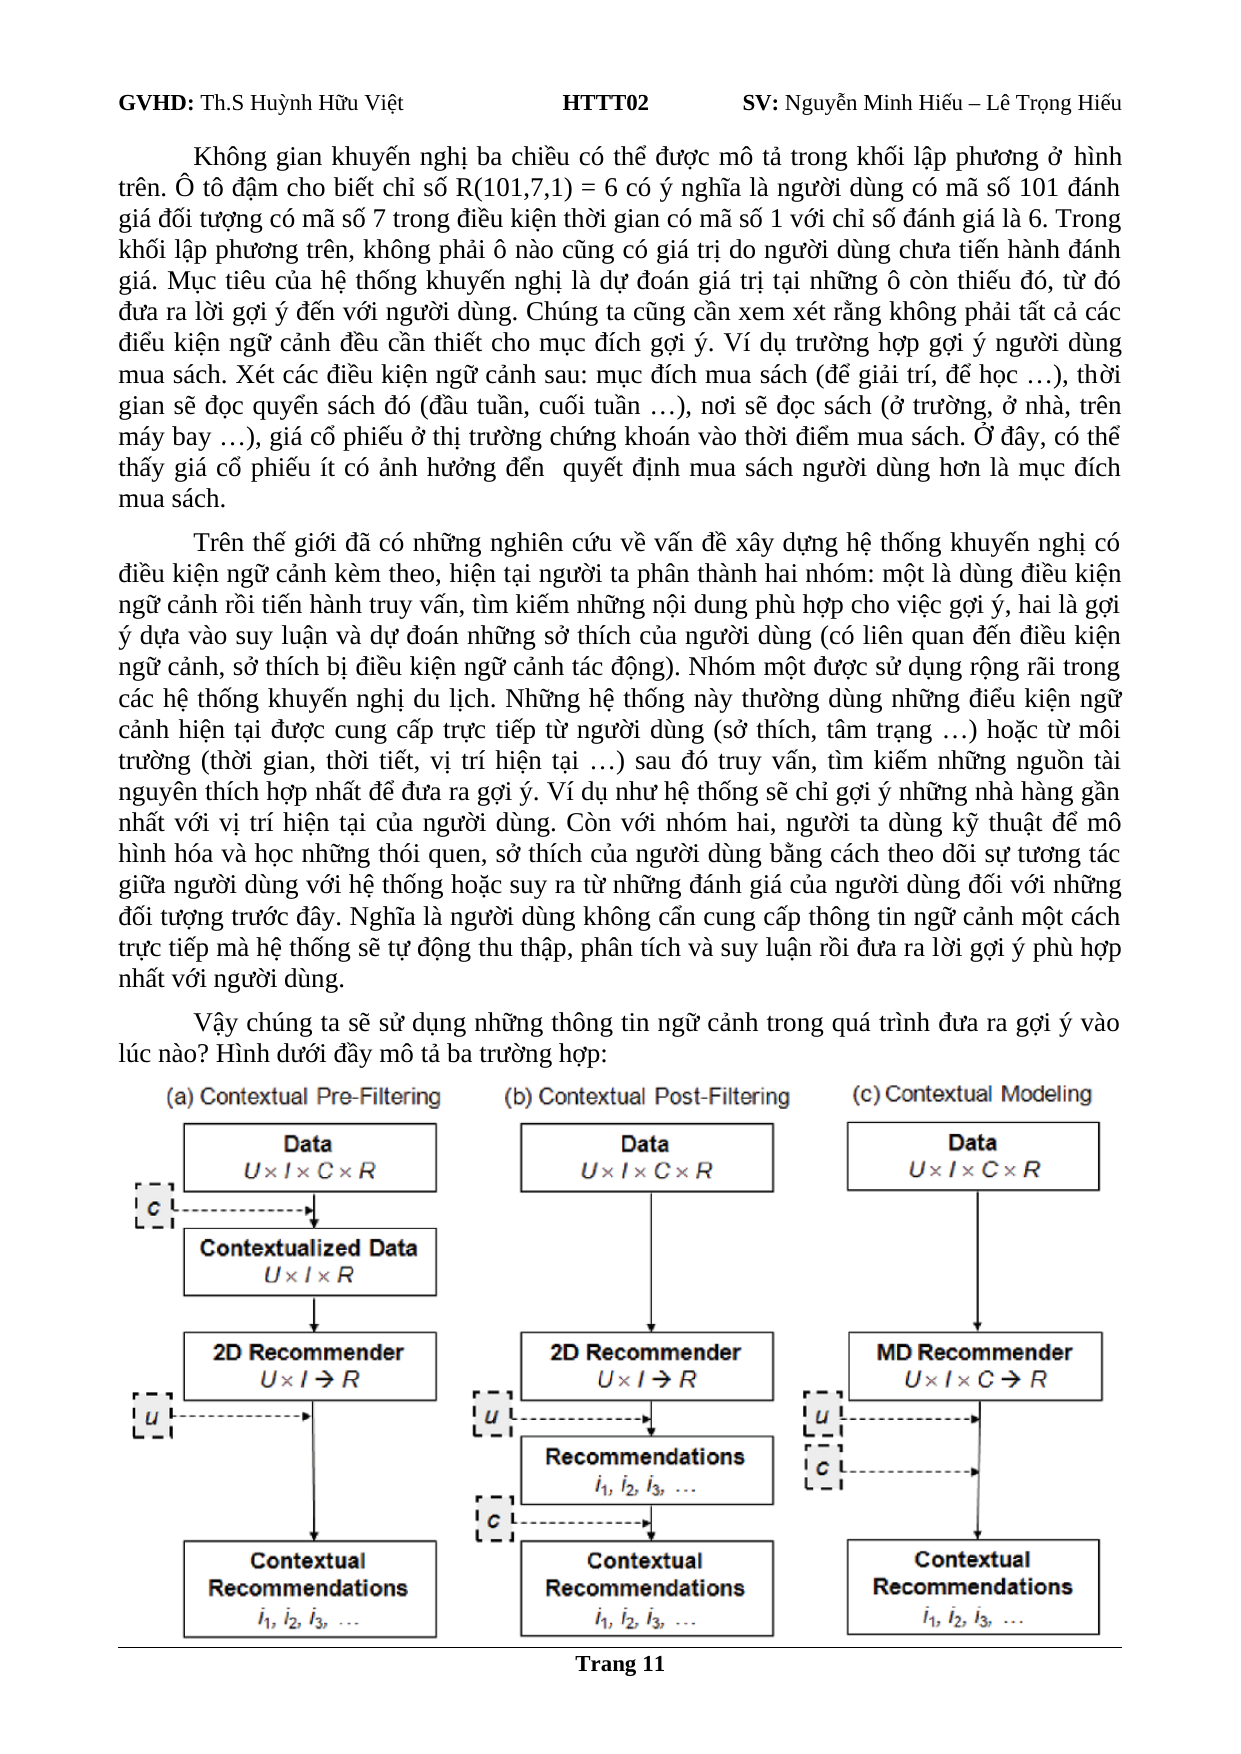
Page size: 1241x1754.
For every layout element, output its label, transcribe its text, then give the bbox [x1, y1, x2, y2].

subtitle Trên thế giới đã có những nghiên cứu về vấn đề xây dựng hệ thống khuyến nghị có điều kiện ngữ cảnh kèm theo, hiện tại người ta phân thành hai nhóm: một là dùng điều kiện ngữ cảnh rồi tiến hành truy vấn, tìm kiếm những nội dung phù hợp cho việc gợi ý, hai là gợi ý dựa vào suy luận và dự đoán những sở thích của người dùng (có liên quan đến điều kiện ngữ cảnh, sở thích bị điều kiện ngữ cảnh tác động). Nhóm một được sử dụng rộng rãi trong các hệ thống khuyến nghị du lịch. Những hệ thống này thường dùng những điểu kiện ngữ cảnh hiện tại được cung cấp trực tiếp từ người dùng (sở thích, tâm trạng …) hoặc từ môi trường (thời gian, thời tiết, vị trí hiện tại …) sau đó truy vấn, tìm kiếm những nguồn tài nguyên thích hợp nhất để đưa ra gợi ý. Ví dụ như hệ thống sẽ chỉ gợi ý những nhà hàng gần nhất với vị trí hiện tại của người dùng. Còn với nhóm hai, người ta dùng kỹ thuật để mô hình hóa và học những thói quen, sở thích của người dùng bằng cách theo dõi sự tương tác giữa người dùng với hệ thống hoặc suy ra từ những đánh giá của người dùng đối với những đối tượng trước đây. Nghĩa là người dùng không cẩn cung cấp thông tin ngữ cảnh một cách trực tiếp mà hệ thống sẽ tự động thu thập, phân tích và suy luận rồi đưa ra lời gợi ý phù hợp nhất với người dùng. [118, 526, 1122, 993]
subtitle Vậy chúng ta sẽ sử dụng những thông tin ngữ cảnh trong quá trình đưa ra gợi ý vào lúc nào? Hình dưới đầy mô tả ba trường hợp: [118, 1006, 1122, 1068]
picture [132, 1080, 1108, 1643]
subtitle Không gian khuyến nghị ba chiều có thể được mô tả trong khối lập phương ở hình trên. Ô tô đậm cho biết chỉ số R(101,7,1) = 6 có ý nghĩa là người dùng có mã số 101 đánh giá đối tượng có mã số 7 trong điều kiện thời gian có mã số 1 với chỉ số đánh giá là 6. Trong khối lập phương trên, không phải ô nào cũng có giá trị do người dùng chưa tiến hành đánh giá. Mục tiêu của hệ thống khuyến nghị là dự đoán giá trị tại những ô còn thiếu đó, từ đó đưa ra lời gợi ý đến với người dùng. Chúng ta cũng cần xem xét rằng không phải tất cả các điểu kiện ngữ cảnh đều cần thiết cho mục đích gợi ý. Ví dụ trường hợp gợi ý người dùng mua sách. Xét các điều kiện ngữ cảnh sau: mục đích mua sách (để giải trí, để học …), thời gian sẽ đọc quyển sách đó (đầu tuần, cuối tuần …), nơi sẽ đọc sách (ở trường, ở nhà, trên máy bay …), giá cổ phiếu ở thị trường chứng khoán vào thời điểm mua sách. Ở đây, có thể thấy giá cổ phiếu ít có ảnh hưởng đển quyết định mua sách người dùng hơn là mục đích mua sách. [118, 140, 1122, 513]
